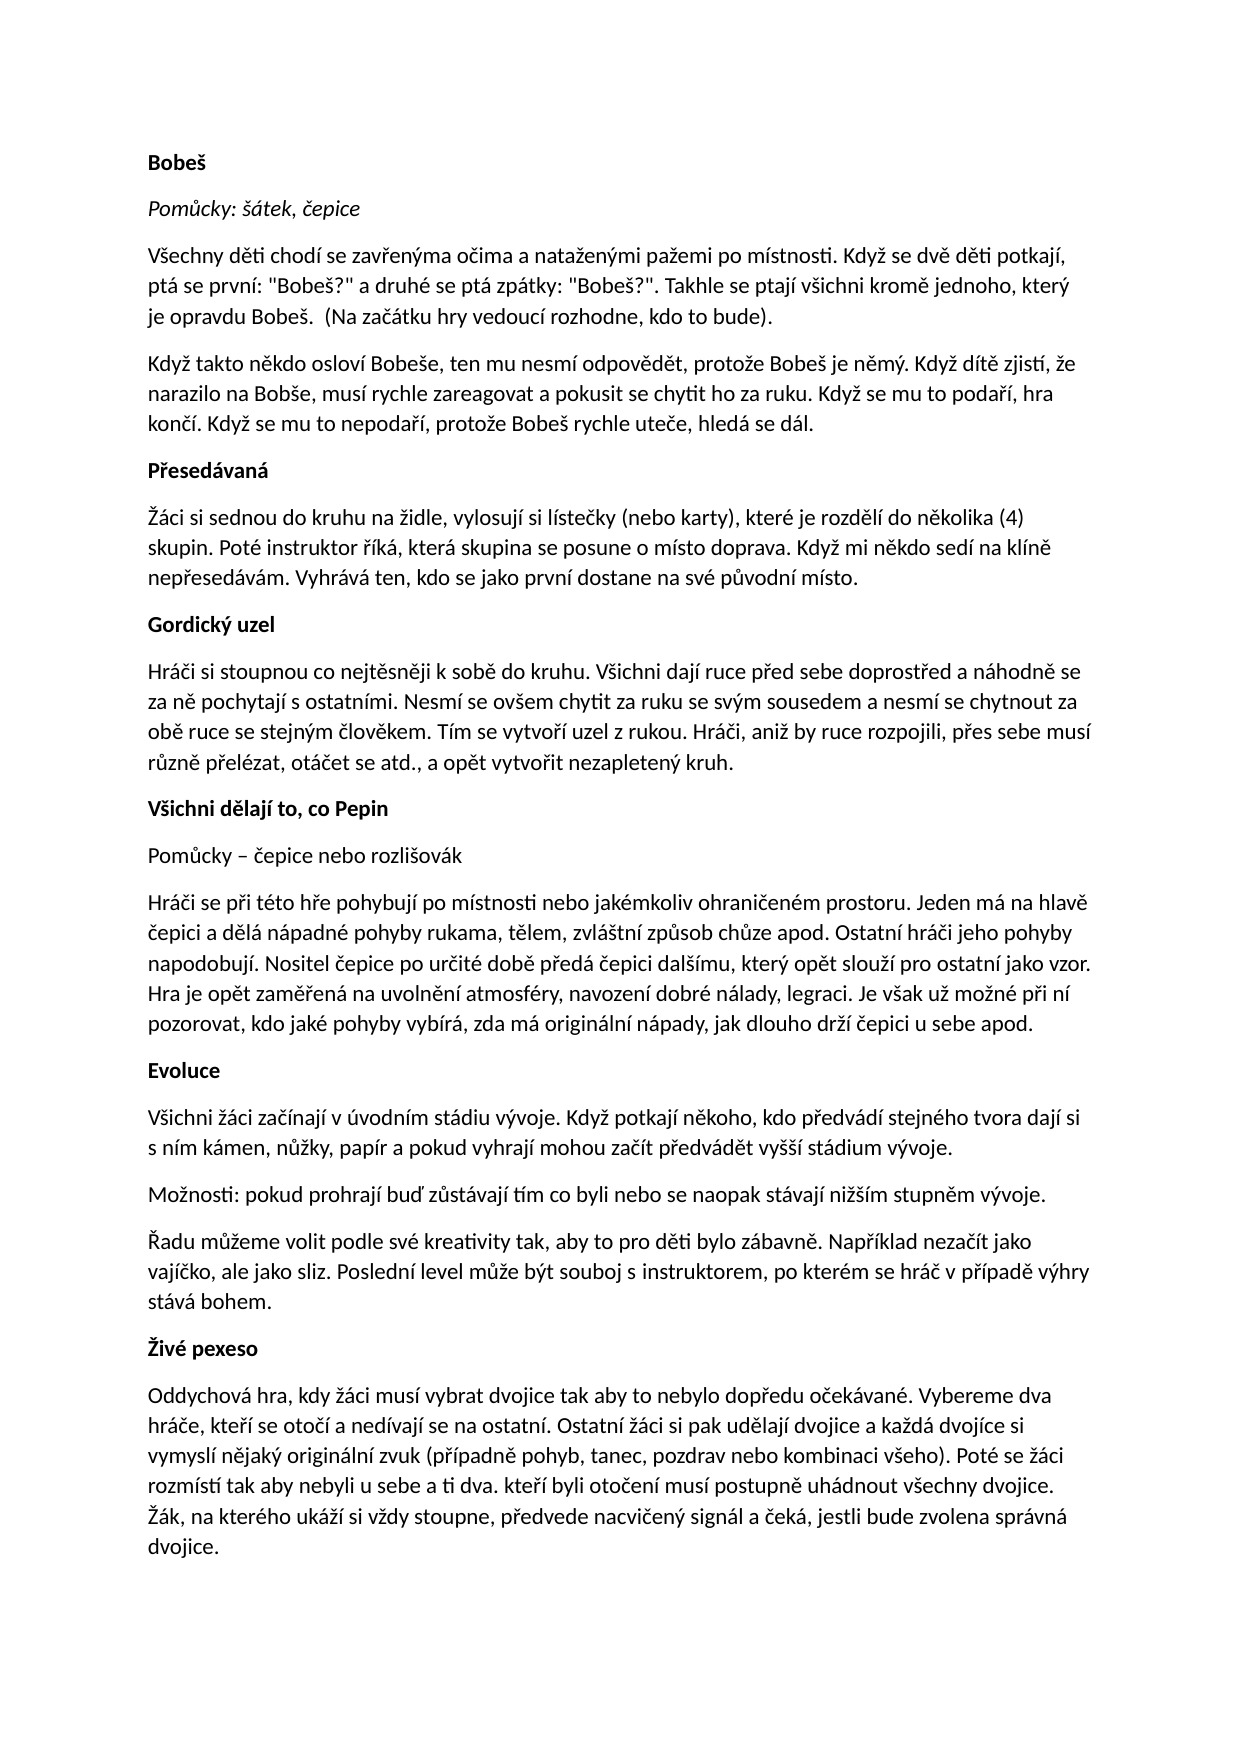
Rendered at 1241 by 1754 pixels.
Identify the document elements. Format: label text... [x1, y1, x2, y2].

text Pomůcky: šátek, čepice [148, 194, 1093, 222]
text Přesedávaná [148, 456, 1093, 484]
text Všichni dělají to, co Pepin [148, 794, 1093, 822]
text Žáci si sednou do kruhu na židle, vylosují si lístečky (nebo karty), které je rozdělí do několika (4) skupin. Poté instruktor říká, která skupina se posune o místo doprava. Když mi někdo sedí na klíně nepřesedávám. Vyhrává ten, kdo se jako první dostane na své původní místo. [148, 503, 1093, 591]
text Hráči se při této hře pohybují po místnosti nebo jakémkoliv ohraničeném prostoru. Jeden má na hlavě čepici a dělá nápadné pohyby rukama, tělem, zvláštní způsob chůze apod. Ostatní hráči jeho pohyby napodobují. Nositel čepice po určité době předá čepici dalšímu, který opět slouží pro ostatní jako vzor. Hra je opět zaměřená na uvolnění atmosféry, navození dobré nálady, legraci. Je však už možné při ní pozorovat, kdo jaké pohyby vybírá, zda má originální nápady, jak dlouho drží čepici u sebe apod. [148, 888, 1093, 1037]
text Živé pexeso [148, 1334, 1093, 1362]
text Všichni žáci začínají v úvodním stádiu vývoje. Když potkají někoho, kdo předvádí stejného tvora dají si s ním kámen, nůžky, papír a pokud vyhrají mohou začít předvádět vyšší stádium vývoje. [148, 1103, 1093, 1161]
text Všechny děti chodí se zavřenýma očima a nataženými pažemi po místnosti. Když se dvě děti potkají, ptá se první: "Bobeš?" a druhé se ptá zpátky: "Bobeš?". Takhle se ptají všichni kromě jednoho, který je opravdu Bobeš. (Na začátku hry vedoucí rozhodne, kdo to bude). [148, 241, 1093, 330]
text Gordický uzel [148, 610, 1093, 638]
text Řadu můžeme volit podle své kreativity tak, aby to pro děti bylo zábavně. Například nezačít jako vajíčko, ale jako sliz. Poslední level může být souboj s instruktorem, po kterém se hráč v případě výhry stává bohem. [148, 1227, 1093, 1315]
text Evoluce [148, 1056, 1093, 1084]
text Oddychová hra, kdy žáci musí vybrat dvojice tak aby to nebylo dopředu očekávané. Vybereme dva hráče, kteří se otočí a nedívají se na ostatní. Ostatní žáci si pak udělají dvojice a každá dvojíce si vymyslí nějaký originální zvuk (případně pohyb, tanec, pozdrav nebo kombinaci všeho). Poté se žáci rozmístí tak aby nebyli u sebe a ti dva. kteří byli otočení musí postupně uhádnout všechny dvojice. Žák, na kterého ukáží si vždy stoupne, předvede nacvičený signál a čeká, jestli bude zvolena správná dvojice. [148, 1381, 1093, 1560]
text Hráči si stoupnou co nejtěsněji k sobě do kruhu. Všichni dají ruce před sebe doprostřed a náhodně se za ně pochytají s ostatními. Nesmí se ovšem chytit za ruku se svým sousedem a nesmí se chytnout za obě ruce se stejným člověkem. Tím se vytvoří uzel z rukou. Hráči, aniž by ruce rozpojili, přes sebe musí různě přelézat, otáčet se atd., a opět vytvořit nezapletený kruh. [148, 657, 1093, 776]
text Pomůcky – čepice nebo rozlišovák [148, 841, 1093, 869]
text Možnosti: pokud prohrají buď zůstávají tím co byli nebo se naopak stávají nižším stupněm vývoje. [148, 1180, 1093, 1208]
text Když takto někdo osloví Bobeše, ten mu nesmí odpovědět, protože Bobeš je němý. Když dítě zjistí, že narazilo na Bobše, musí rychle zareagovat a pokusit se chytit ho za ruku. Když se mu to podaří, hra končí. Když se mu to nepodaří, protože Bobeš rychle uteče, hledá se dál. [148, 349, 1093, 437]
text Bobeš [148, 148, 1093, 176]
